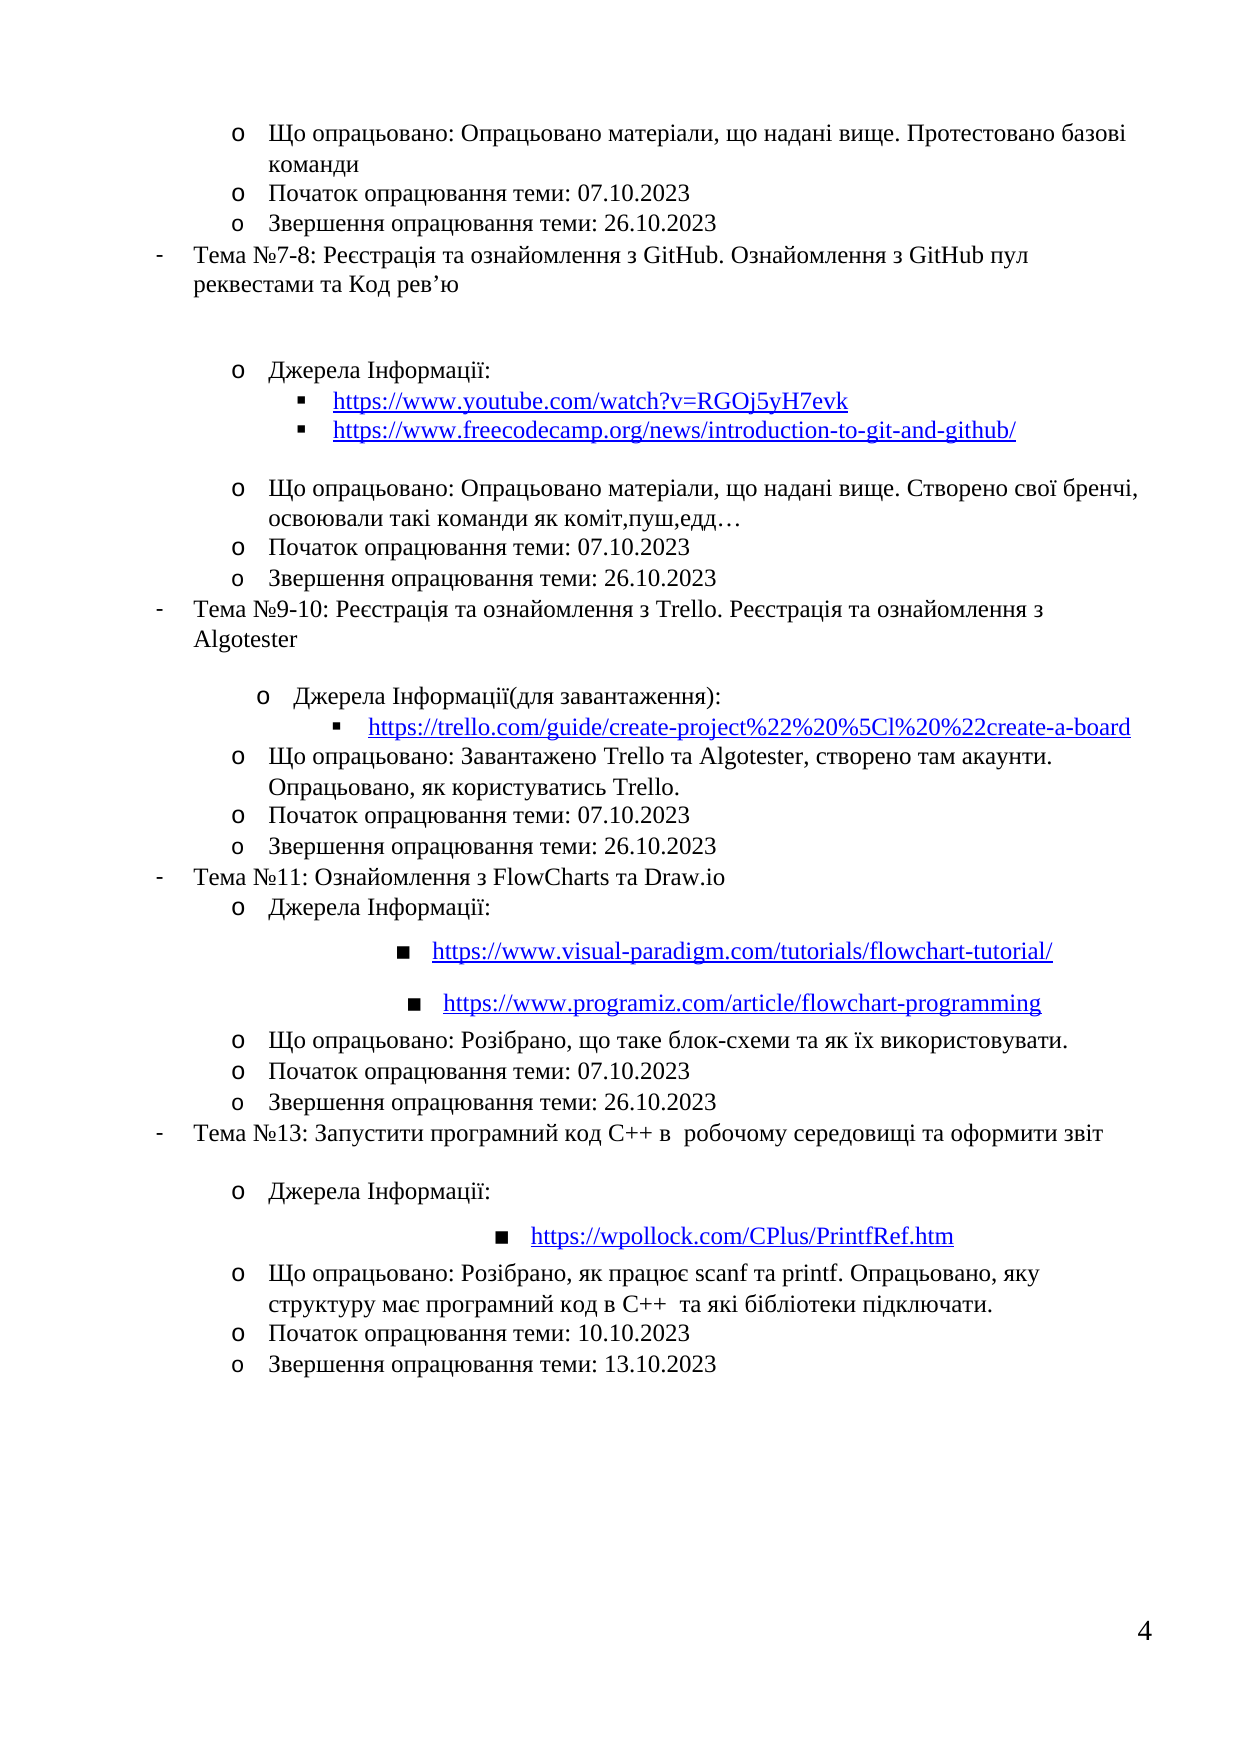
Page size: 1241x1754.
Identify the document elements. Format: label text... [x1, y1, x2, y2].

list Звершення опрацювання теми: 26.10.2023 [231, 563, 1152, 593]
list https://www.visual-paradigm.com/tutorials/flowchart-tutorial/ [295, 923, 1152, 974]
list Тема №11: Ознайомлення з FlowCharts та Draw.io [156, 861, 1152, 892]
list Тема №7-8: Реєстрація та ознайомлення з GitHub. Ознайомлення з GitHub пул реквестами та Код рев’ю [156, 239, 1152, 298]
list Що опрацьовано: Опрацьовано матеріали, що надані вище. Створено свої бренчі, освоювали такі команди як коміт,пуш,едд… [231, 473, 1152, 532]
list Джерела Інформації: [231, 892, 1152, 923]
list Що опрацьовано: Розібрано, як працює scanf та printf. Опрацьовано, яку структуру має програмний код в C++ та які бібліотеки підключати. [231, 1258, 1152, 1318]
list Звершення опрацювання теми: 26.10.2023 [231, 208, 1152, 239]
list Звершення опрацювання теми: 26.10.2023 [231, 1087, 1152, 1117]
list Що опрацьовано: Розібрано, що таке блок-схеми та як їх використовувати. [231, 1025, 1152, 1056]
list Джерела Інформації: [231, 1176, 1152, 1207]
list Початок опрацювання теми: 07.10.2023 [231, 1056, 1152, 1087]
list Тема №9-10: Реєстрація та ознайомлення з Trello. Реєстрація та ознайомлення з Algotester [156, 593, 1152, 652]
list https://wpollock.com/CPlus/PrintfRef.htm [295, 1207, 1152, 1258]
list Тема №13: Запустити програмний код C++ в робочому середовищі та оформити звіт [156, 1117, 1152, 1148]
list https://www.programiz.com/article/flowchart-programming [295, 974, 1152, 1025]
list Початок опрацювання теми: 07.10.2023 [231, 178, 1152, 208]
list Джерела Інформації(для завантаження): [256, 681, 1152, 712]
list https://trello.com/guide/create-project%22%20%5Cl%20%22create-a-board [331, 712, 1152, 741]
list Початок опрацювання теми: 07.10.2023 [231, 800, 1152, 831]
list Що опрацьовано: Завантажено Trello та Algotester, створено там акаунти. Опрацьовано, як користуватись Trello. [231, 741, 1152, 800]
list https://www.youtube.com/watch?v=RGOj5yH7evk [295, 386, 1152, 415]
list Джерела Інформації: [231, 356, 1152, 386]
list https://www.freecodecamp.org/news/introduction-to-git-and-github/ [295, 415, 1152, 444]
list Звершення опрацювання теми: 13.10.2023 [231, 1349, 1152, 1379]
list Початок опрацювання теми: 10.10.2023 [231, 1318, 1152, 1349]
list Що опрацьовано: Опрацьовано матеріали, що надані вище. Протестовано базові команди [231, 118, 1152, 178]
list Звершення опрацювання теми: 26.10.2023 [231, 831, 1152, 861]
list Початок опрацювання теми: 07.10.2023 [231, 532, 1152, 563]
